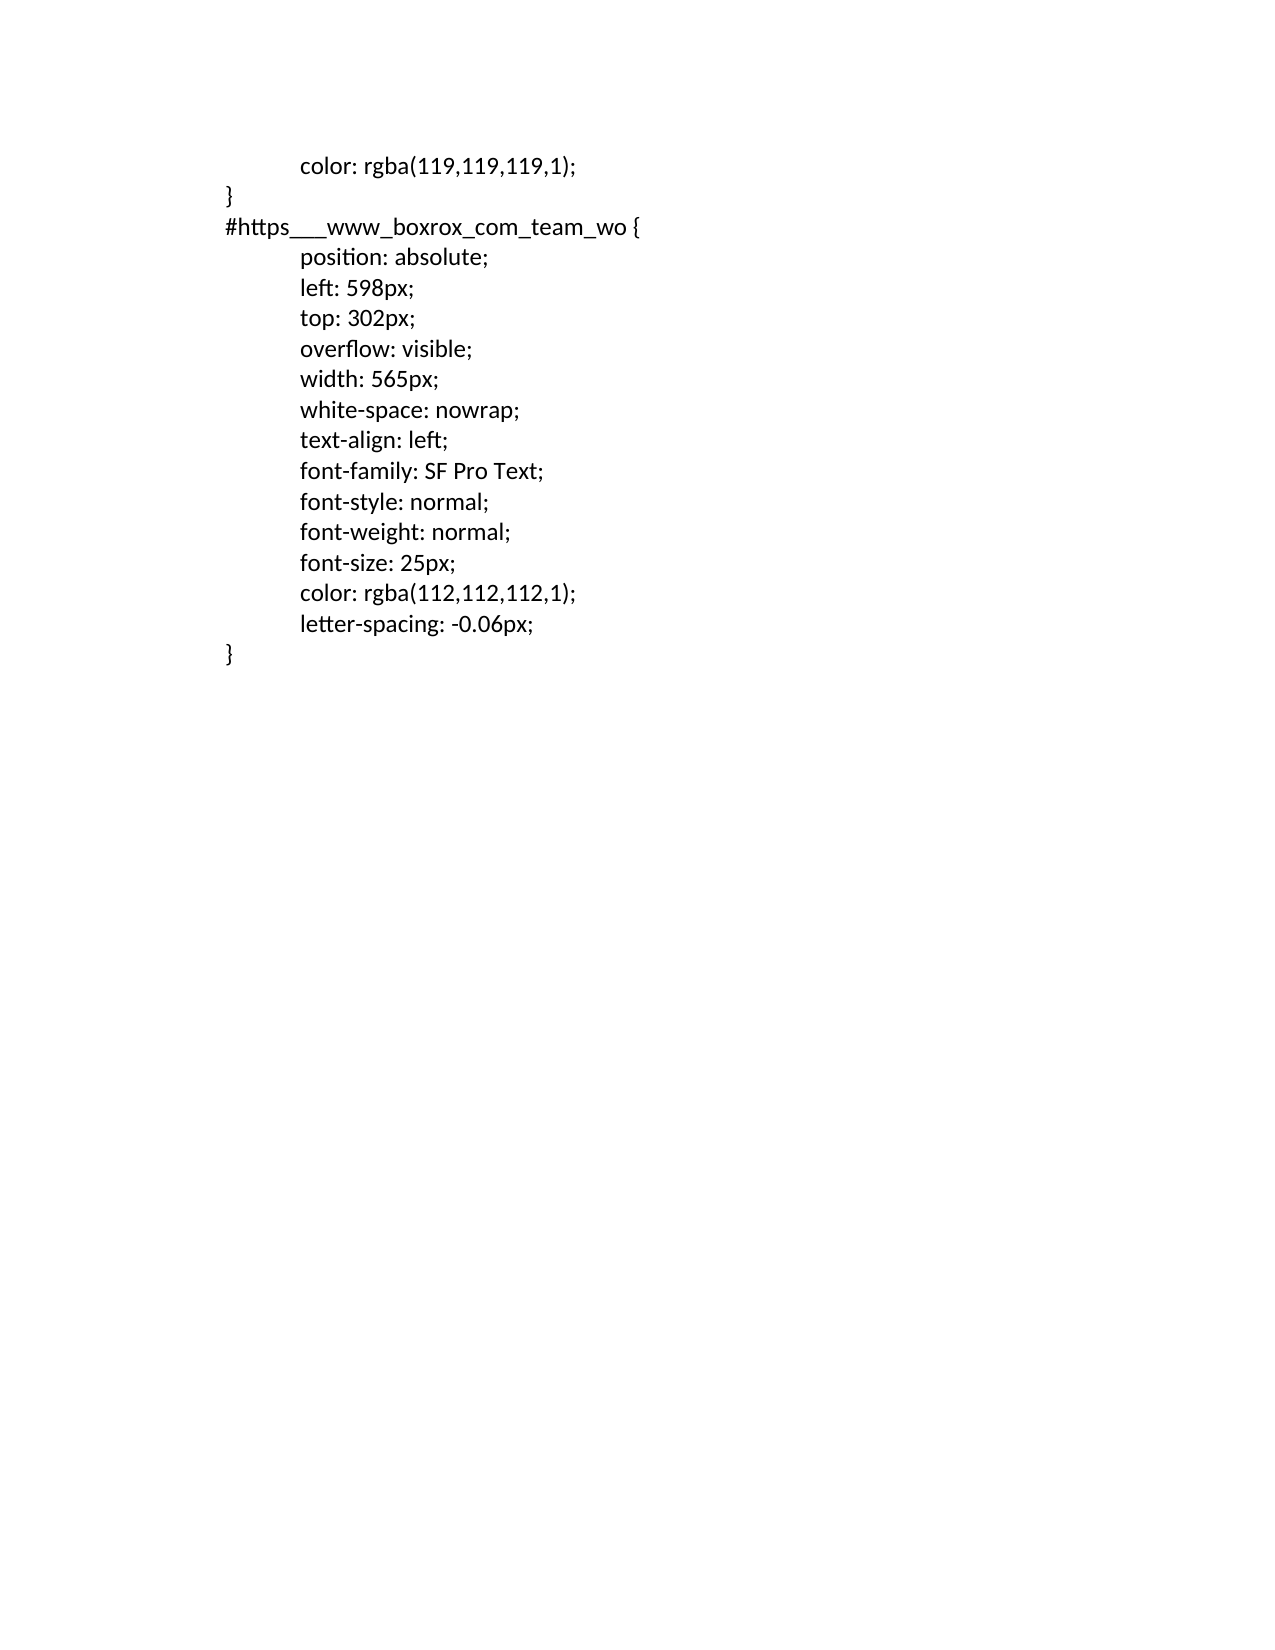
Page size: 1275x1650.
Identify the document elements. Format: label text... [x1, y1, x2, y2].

text color: rgba(119,119,119,1); [150, 150, 1125, 181]
text font-size: 25px; [150, 547, 1125, 577]
text color: rgba(112,112,112,1); [150, 577, 1125, 608]
text overflow: visible; [150, 333, 1125, 364]
text font-weight: normal; [150, 516, 1125, 547]
text left: 598px; [150, 272, 1125, 303]
text width: 565px; [150, 364, 1125, 394]
text text-align: left; [150, 425, 1125, 455]
text #https___www_boxrox_com_team_wo { [150, 211, 1125, 242]
text letter-spacing: -0.06px; [150, 608, 1125, 638]
text top: 302px; [150, 303, 1125, 333]
text } [150, 181, 1125, 211]
text font-family: SF Pro Text; [150, 455, 1125, 486]
text font-style: normal; [150, 486, 1125, 516]
text white-space: nowrap; [150, 394, 1125, 425]
text position: absolute; [150, 242, 1125, 272]
text } [150, 638, 1125, 669]
